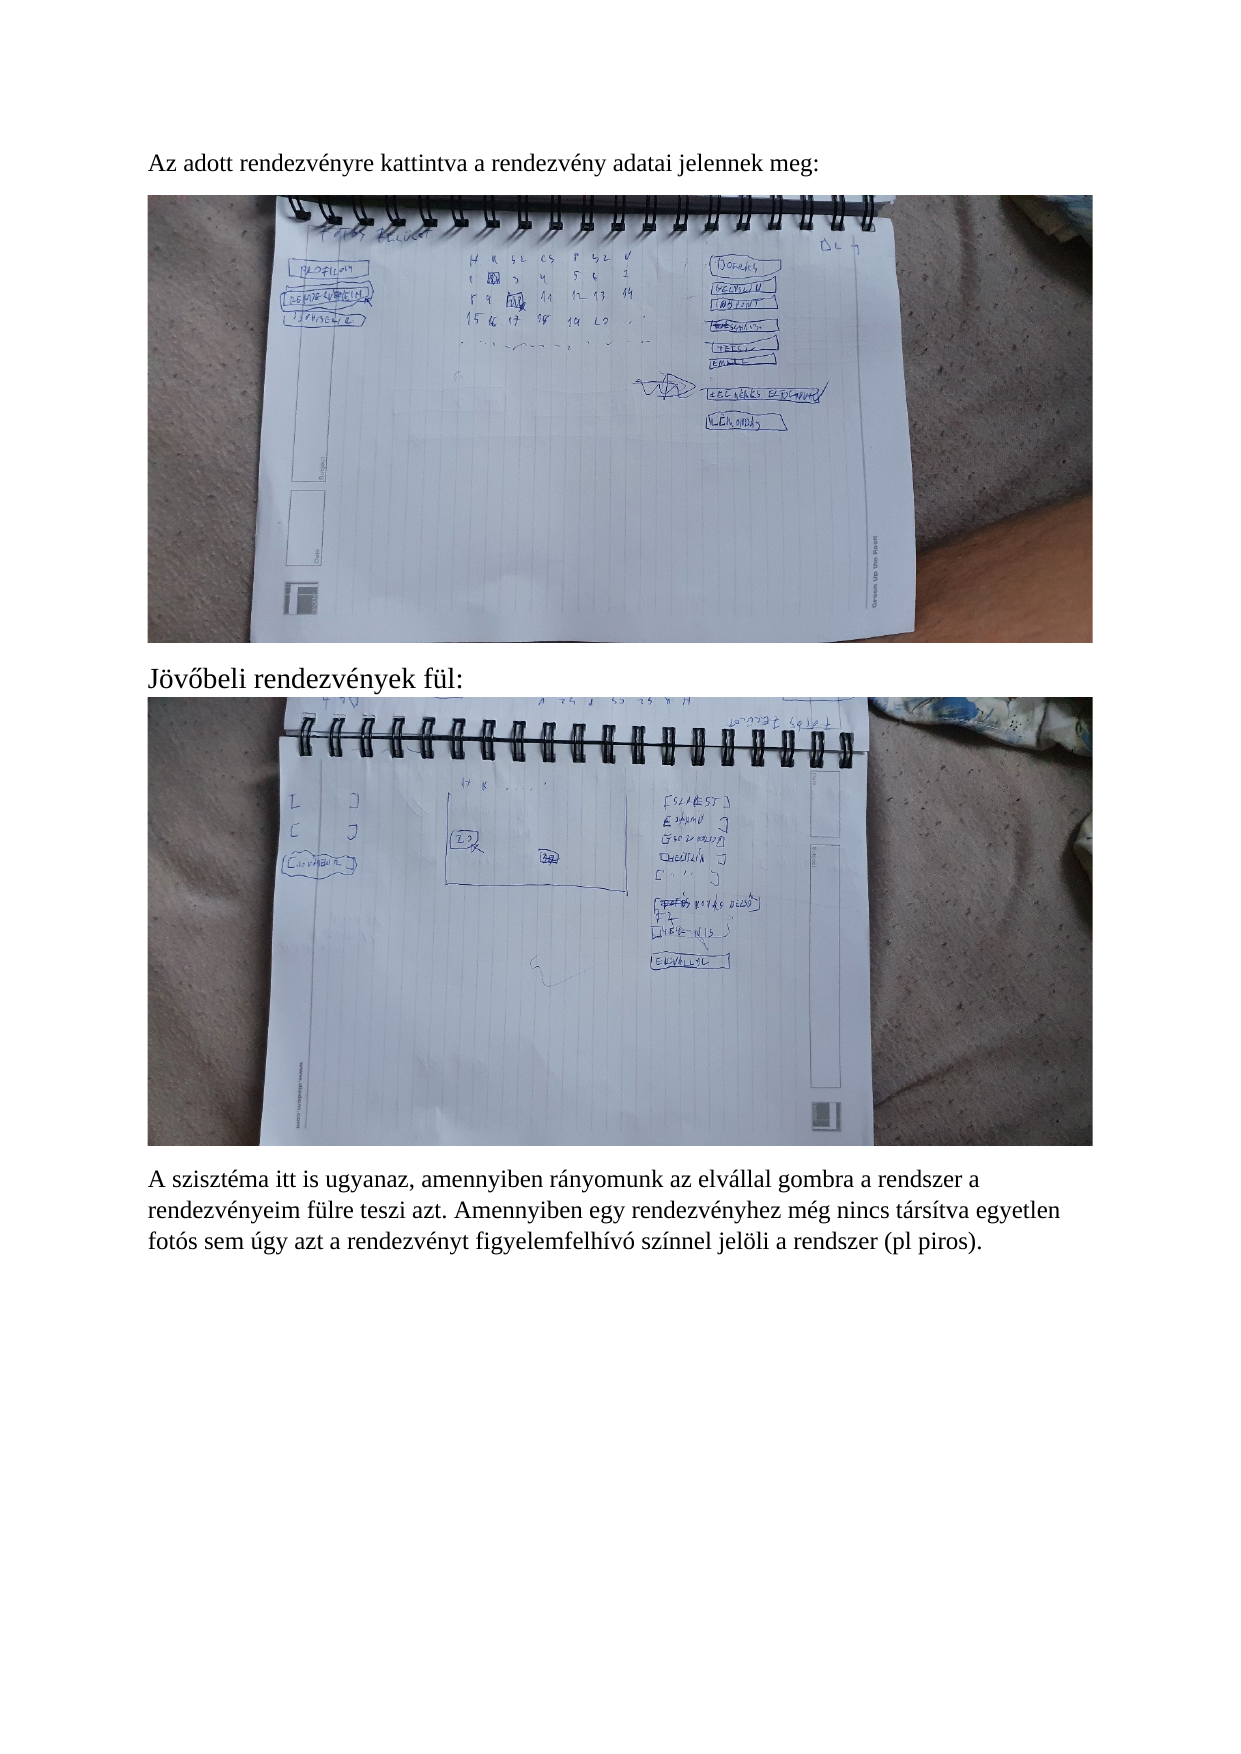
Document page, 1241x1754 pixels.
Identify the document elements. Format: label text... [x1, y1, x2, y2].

subtitle Jövőbeli rendezvények fül: [148, 662, 1093, 695]
text Az adott rendezvényre kattintva a rendezvény adatai jelennek meg: [148, 148, 1093, 176]
picture [147, 195, 1093, 643]
text A szisztéma itt is ugyanaz, amennyiben rányomunk az elvállal gombra a rendszer a rendezvényeim fülre teszi azt. Amennyiben egy rendezvényhez még nincs társítva egyetlen fotós sem úgy azt a rendezvényt figyelemfelhívó színnel jelöli a rendszer (pl piros). [148, 1164, 1093, 1255]
picture [147, 697, 1093, 1146]
